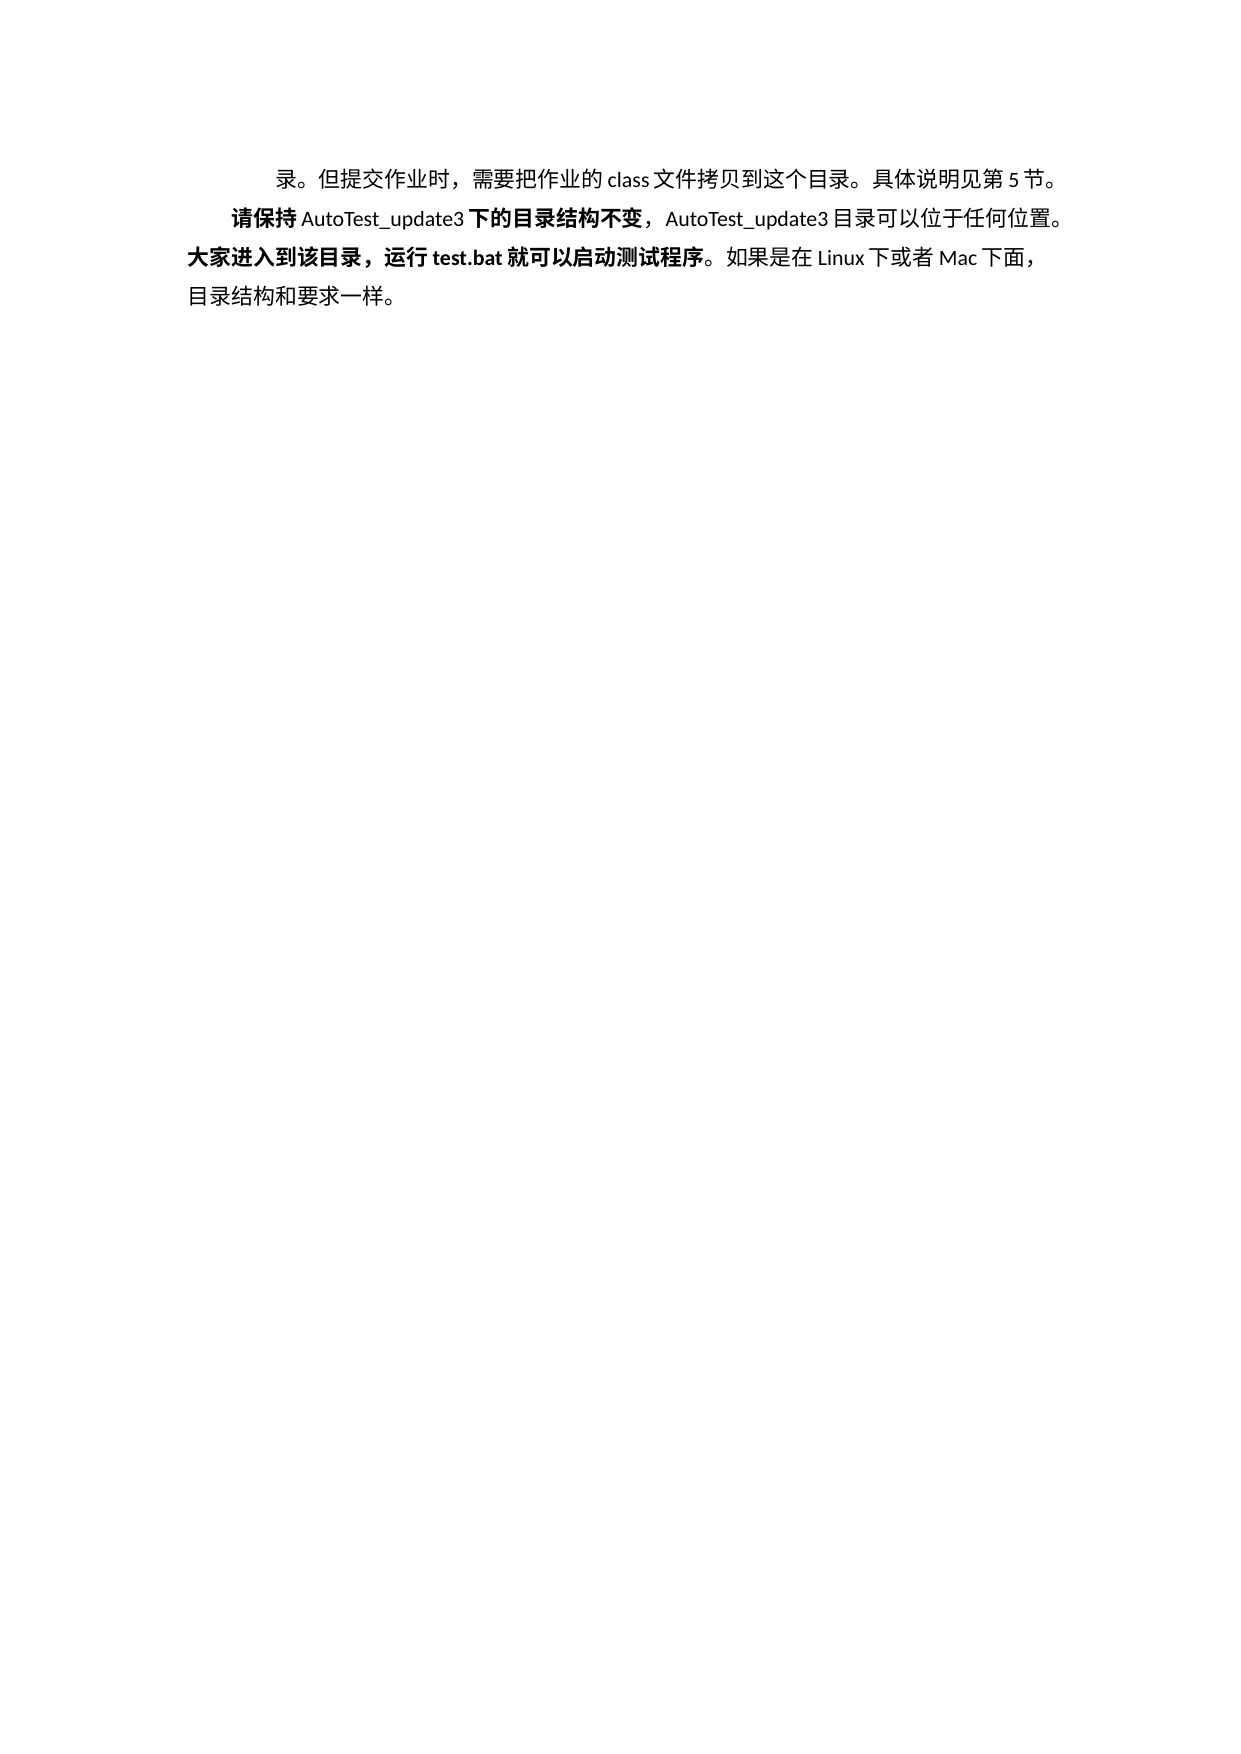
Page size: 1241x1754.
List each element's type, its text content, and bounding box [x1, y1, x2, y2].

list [231, 162, 1053, 194]
text 请保持AutoTest_update3下的目录结构不变，AutoTest_update3目录可以位于任何位置。大家进入到该目录，运行test.bat就可以启动测试程序。如果是在Linux下或者Mac下面，目录结构和要求一样。 [187, 201, 1053, 311]
